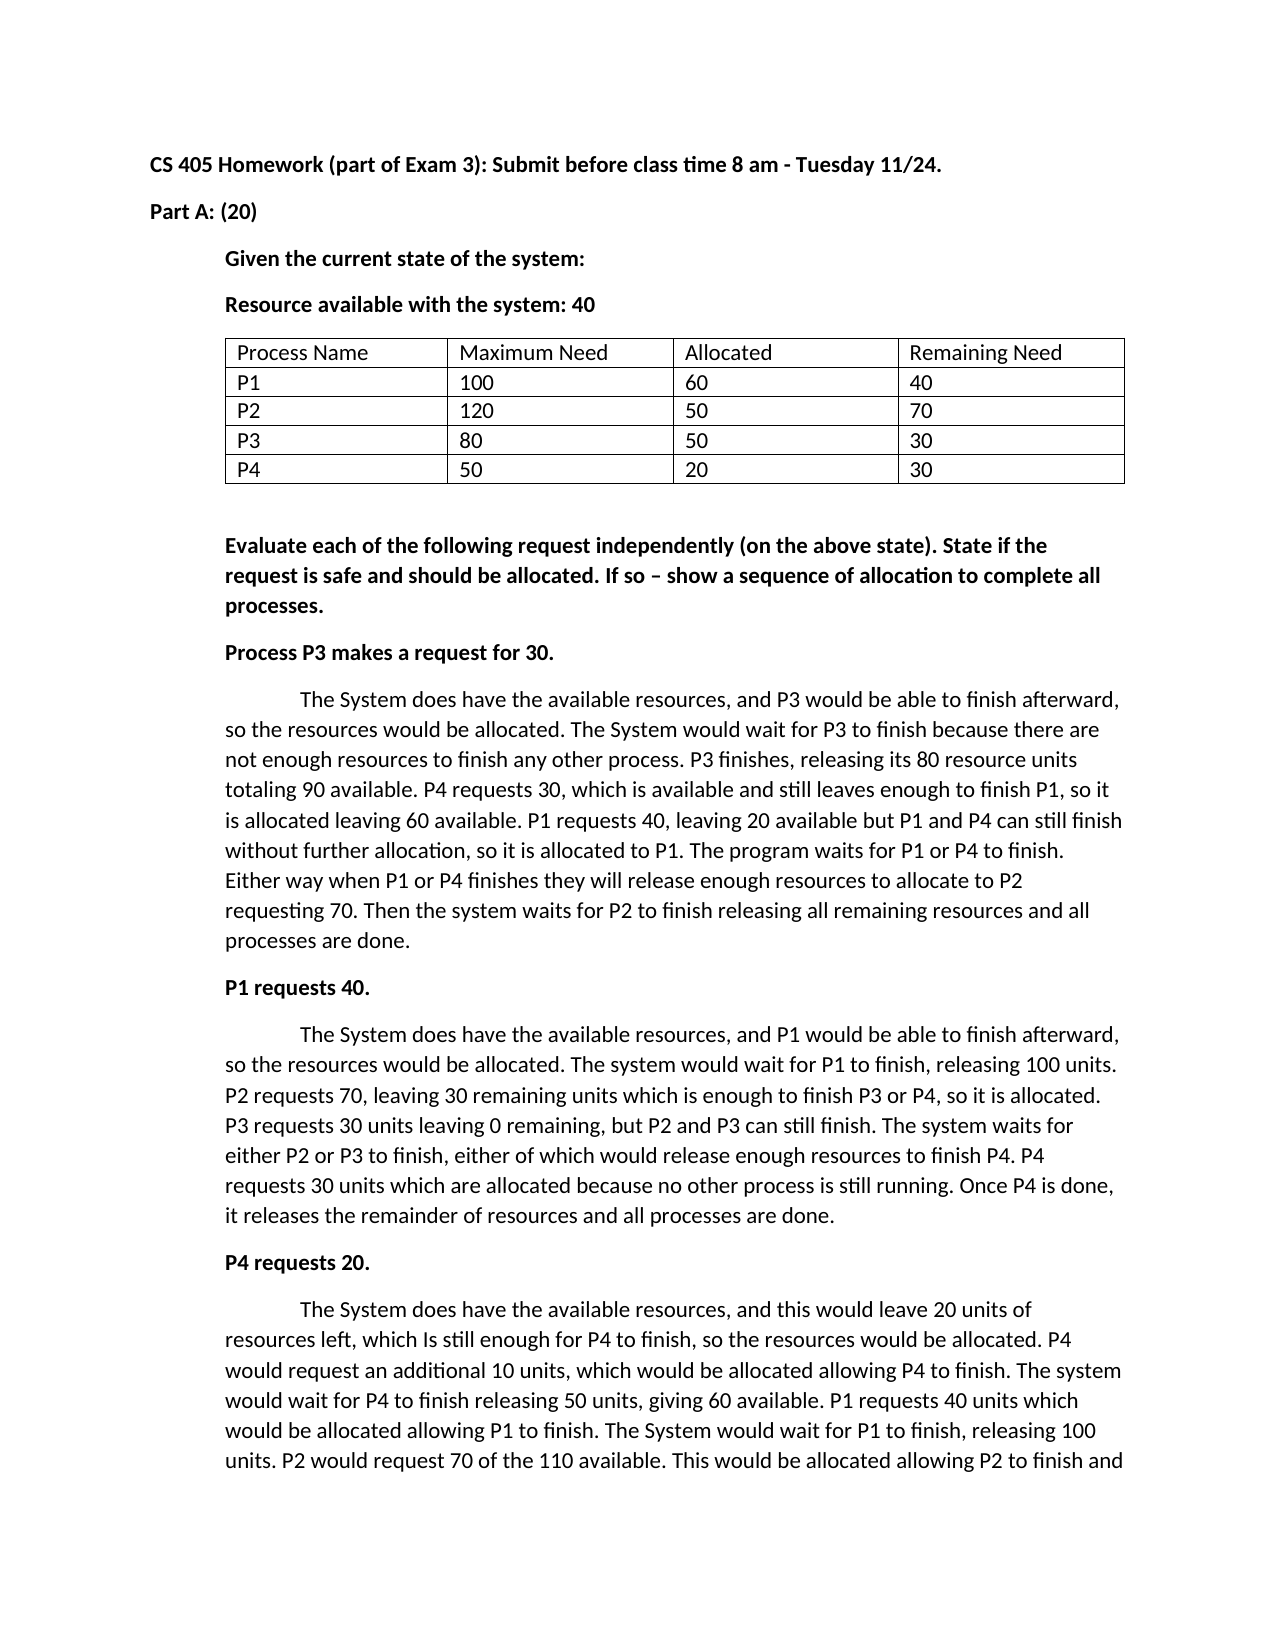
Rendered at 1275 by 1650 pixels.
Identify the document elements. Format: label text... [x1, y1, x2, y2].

table_cell 60 [674, 368, 898, 396]
table_cell 30 [899, 426, 1124, 454]
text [225, 1295, 1125, 1474]
table_header Maximum Need [448, 339, 673, 367]
table_header Remaining Need [899, 339, 1124, 367]
table_cell 50 [448, 455, 673, 483]
text The System does have the available resources, and P1 would be able to finish afterward, so the resources would be allocated. The system would wait for P1 to finish, releasing 100 units. P2 requests 70, leaving 30 remaining units which is enough to finish P3 or P4, so it is allocated. P3 requests 30 units leaving 0 remaining, but P2 and P3 can still finish. The system waits for either P2 or P3 to finish, either of which would release enough resources to finish P4. P4 requests 30 units which are allocated because no other process is still running. Once P4 is done, it releases the remainder of resources and all processes are done. [225, 1020, 1125, 1229]
table_cell P1 [226, 368, 447, 396]
text CS 405 Homework (part of Exam 3): Submit before class time 8 am - Tuesday 11/24. [150, 150, 1125, 178]
text Resource available with the system: 40 [225, 291, 1125, 319]
text P1 requests 40. [225, 973, 1125, 1001]
table_cell 120 [448, 397, 673, 425]
text The System does have the available resources, and P3 would be able to finish afterward, so the resources would be allocated. The System would wait for P3 to finish because there are not enough resources to finish any other process. P3 finishes, releasing its 80 resource units totaling 90 available. P4 requests 30, which is available and still leaves enough to finish P1, so it is allocated leaving 60 available. P1 requests 40, leaving 20 available but P1 and P4 can still finish without further allocation, so it is allocated to P1. The program waits for P1 or P4 to finish. Either way when P1 or P4 finishes they will release enough resources to allocate to P2 requesting 70. Then the system waits for P2 to finish releasing all remaining resources and all processes are done. [225, 685, 1125, 954]
text Part A: (20) [150, 197, 1125, 225]
table_cell 30 [899, 455, 1124, 483]
table_cell 80 [448, 426, 673, 454]
table_cell P4 [226, 455, 447, 483]
table_cell 100 [448, 368, 673, 396]
table_header Process Name [226, 339, 447, 367]
table_cell 20 [674, 455, 898, 483]
table_cell 50 [674, 426, 898, 454]
table_cell 70 [899, 397, 1124, 425]
table_cell P2 [226, 397, 447, 425]
text Evaluate each of the following request independently (on the above state). State if the request is safe and should be allocated. If so – show a sequence of allocation to complete all processes. [225, 531, 1125, 619]
text P4 requests 20. [225, 1248, 1125, 1276]
table_cell 40 [899, 368, 1124, 396]
text Process P3 makes a request for 30. [225, 638, 1125, 666]
table_cell P3 [226, 426, 447, 454]
table_cell 50 [674, 397, 898, 425]
table_header Allocated [674, 339, 898, 367]
text Given the current state of the system: [225, 244, 1125, 272]
